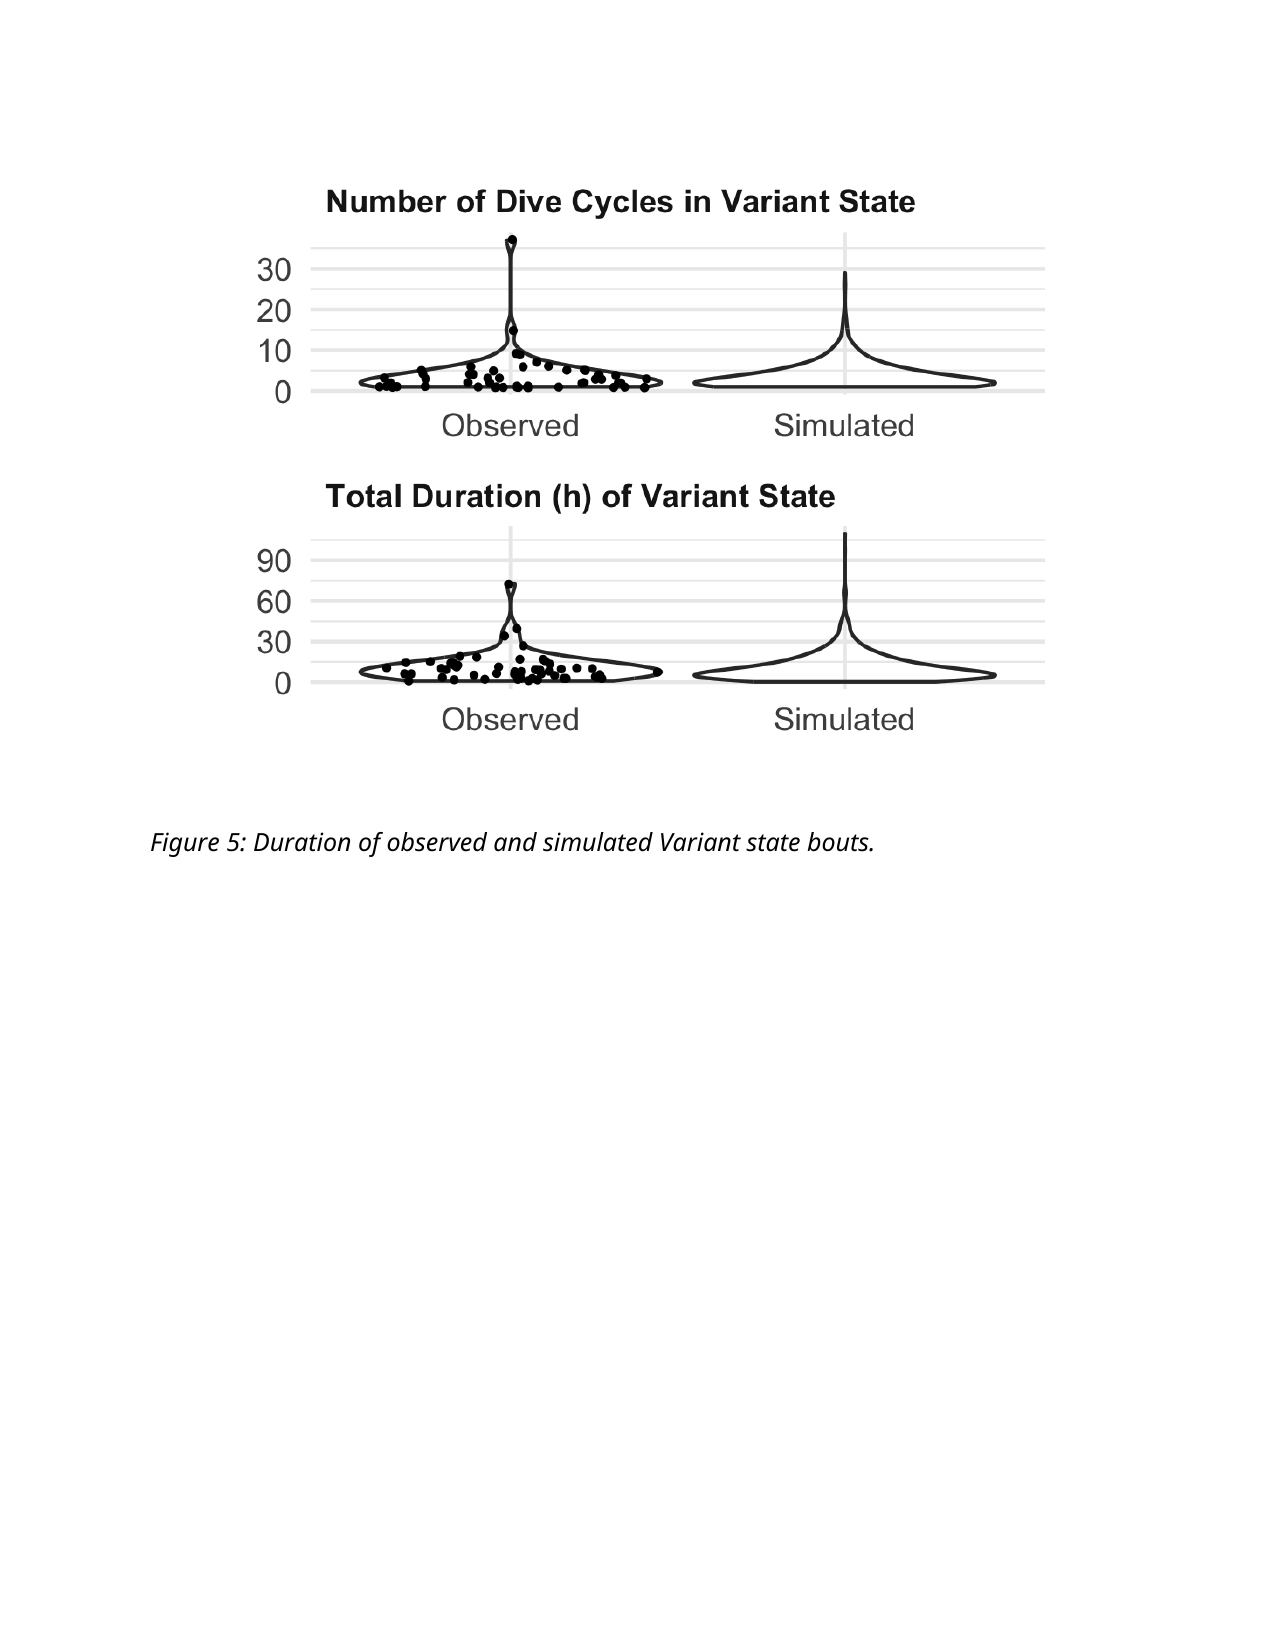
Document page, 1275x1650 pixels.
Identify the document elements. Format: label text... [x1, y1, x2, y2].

picture [188, 150, 1064, 805]
table_header Figure 5: Duration of observed and simulated Variant state bouts. [139, 150, 1114, 872]
